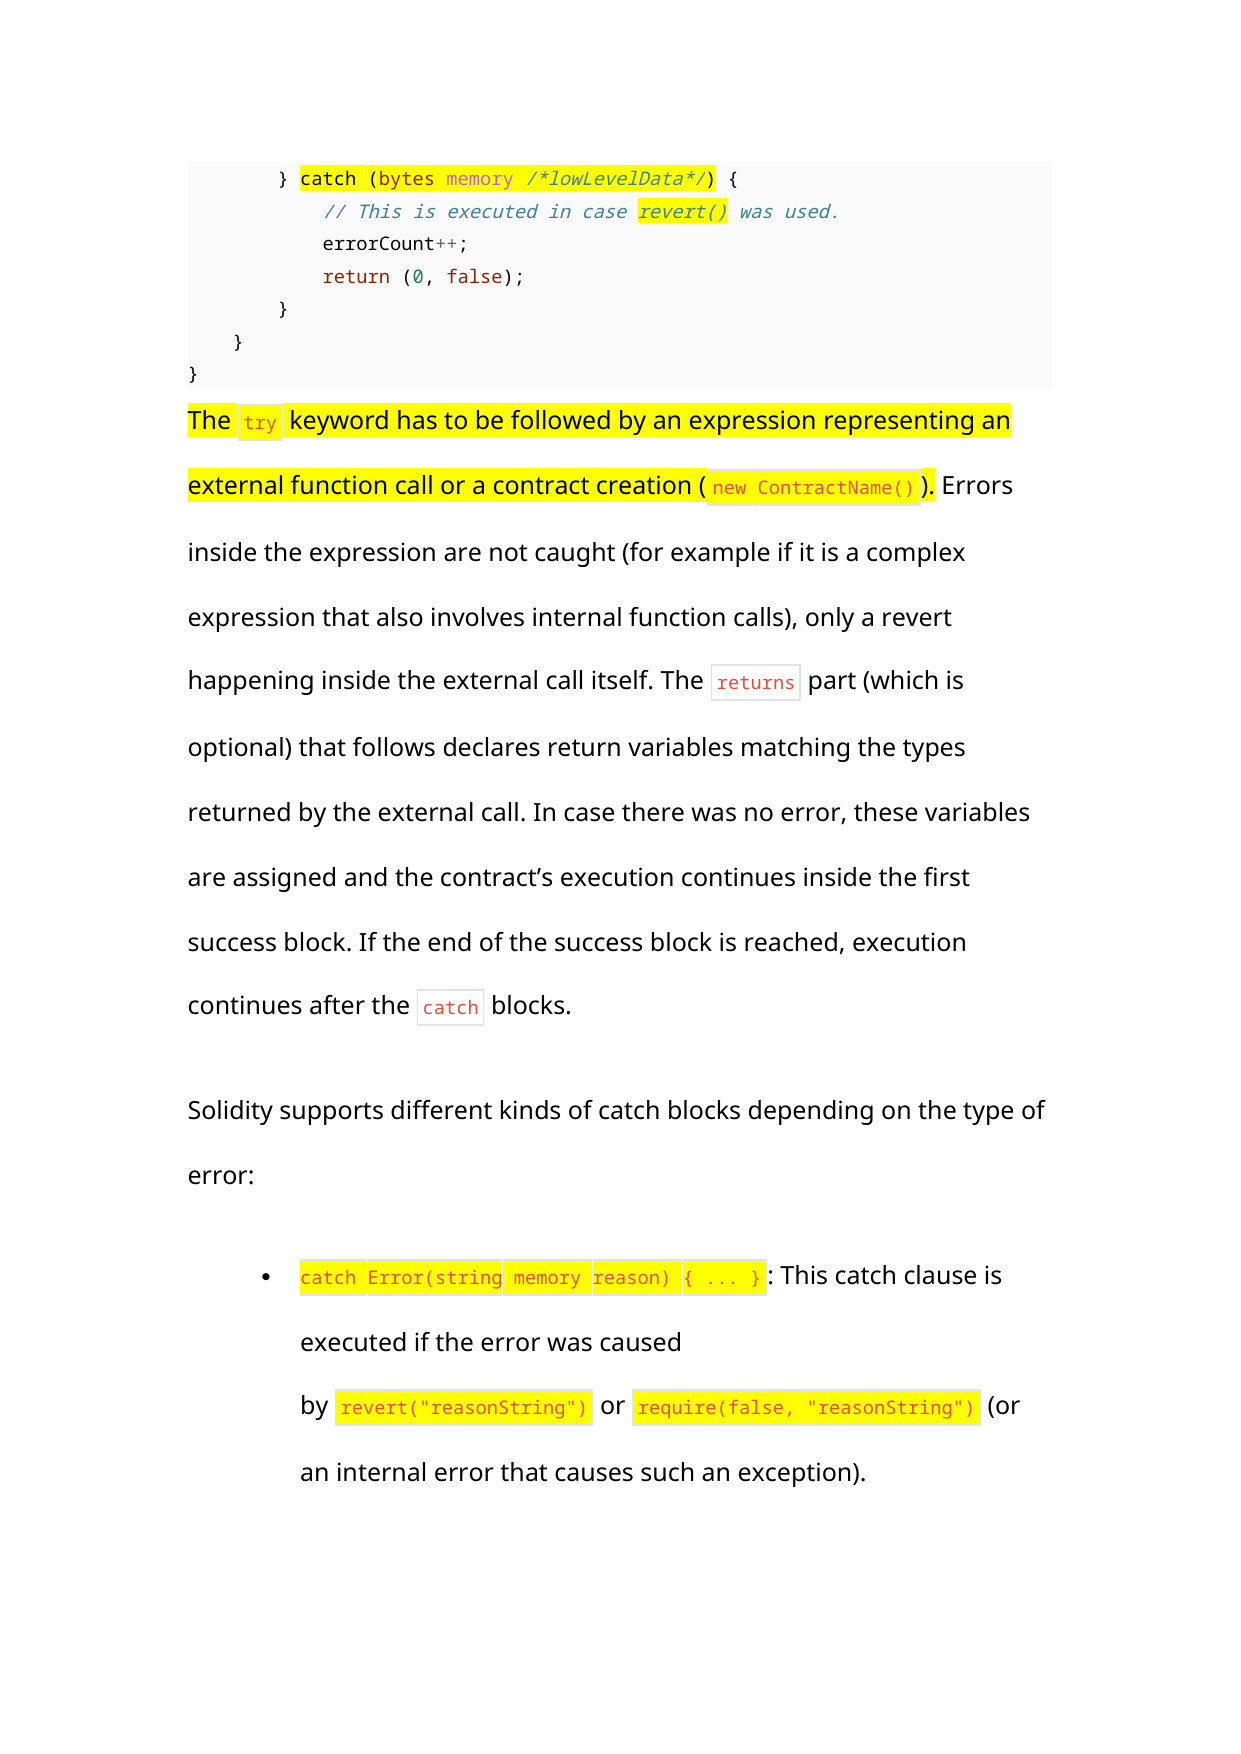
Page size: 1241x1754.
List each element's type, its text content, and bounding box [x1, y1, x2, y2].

text } catch (bytes memory /*lowLevelData*/) { [187, 162, 1053, 194]
text } [187, 292, 1053, 324]
text } [187, 324, 1053, 357]
text Solidity supports different kinds of catch blocks depending on the type of error: [187, 1077, 1053, 1207]
list catch Error(string memory reason) { ... }: This catch clause is executed if the error was caused by revert("reasonString") or require(false, "reasonString") (or an internal error that causes such an exception). [262, 1244, 1053, 1504]
text } [187, 357, 1053, 389]
text errorCount++; [187, 227, 1053, 259]
text The try keyword has to be followed by an expression representing an external function call or a contract creation (new ContractName()). Errors inside the expression are not caught (for example if it is a complex expression that also involves internal function calls), only a revert happening inside the external call itself. The returns part (which is optional) that follows declares return variables matching the types returned by the external call. In case there was no error, these variables are assigned and the contract’s execution continues inside the first success block. If the end of the success block is reached, execution continues after the catch blocks. [187, 389, 1053, 1039]
text // This is executed in case revert() was used. [187, 194, 1053, 227]
text return (0, false); [187, 259, 1053, 292]
